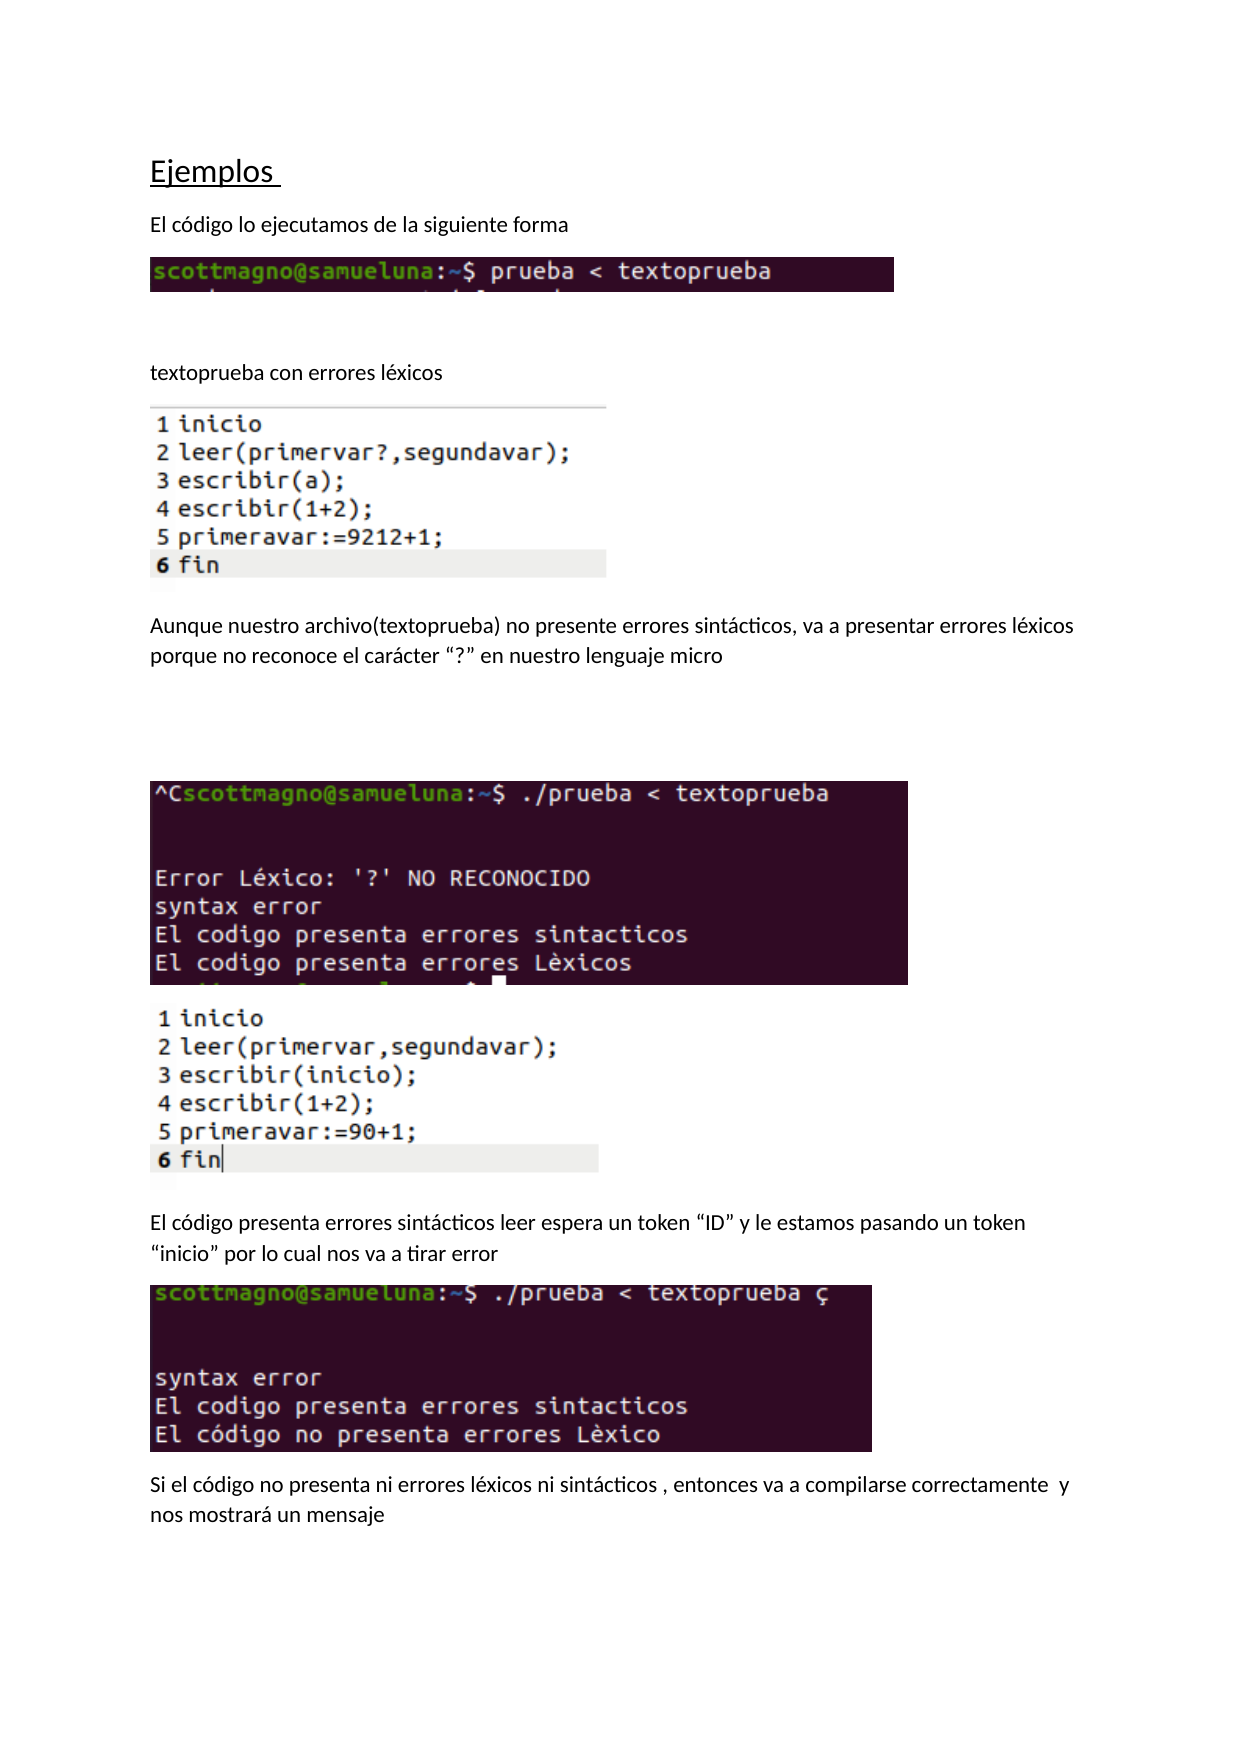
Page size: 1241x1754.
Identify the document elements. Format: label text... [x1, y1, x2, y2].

text Si el código no presenta ni errores léxicos ni sintácticos , entonces va a compilarse correctamente y nos mostrará un mensaje [150, 1470, 1090, 1528]
text textoprueba con errores léxicos [150, 358, 1090, 386]
text El código lo ejecutamos de la siguiente forma [150, 211, 1090, 239]
picture [150, 1285, 872, 1452]
text El código presenta errores sintácticos leer espera un token “ID” y le estamos pasando un token “inicio” por lo cual nos va a tirar error [150, 1208, 1090, 1267]
picture [150, 1003, 599, 1190]
text Aunque nuestro archivo(textoprueba) no presente errores sintácticos, va a presentar errores léxicos porque no reconoce el carácter “?” en nuestro lenguaje micro [150, 611, 1090, 669]
picture [150, 781, 908, 985]
picture [150, 257, 894, 292]
picture [150, 404, 607, 592]
text Ejemplos [150, 150, 1090, 191]
